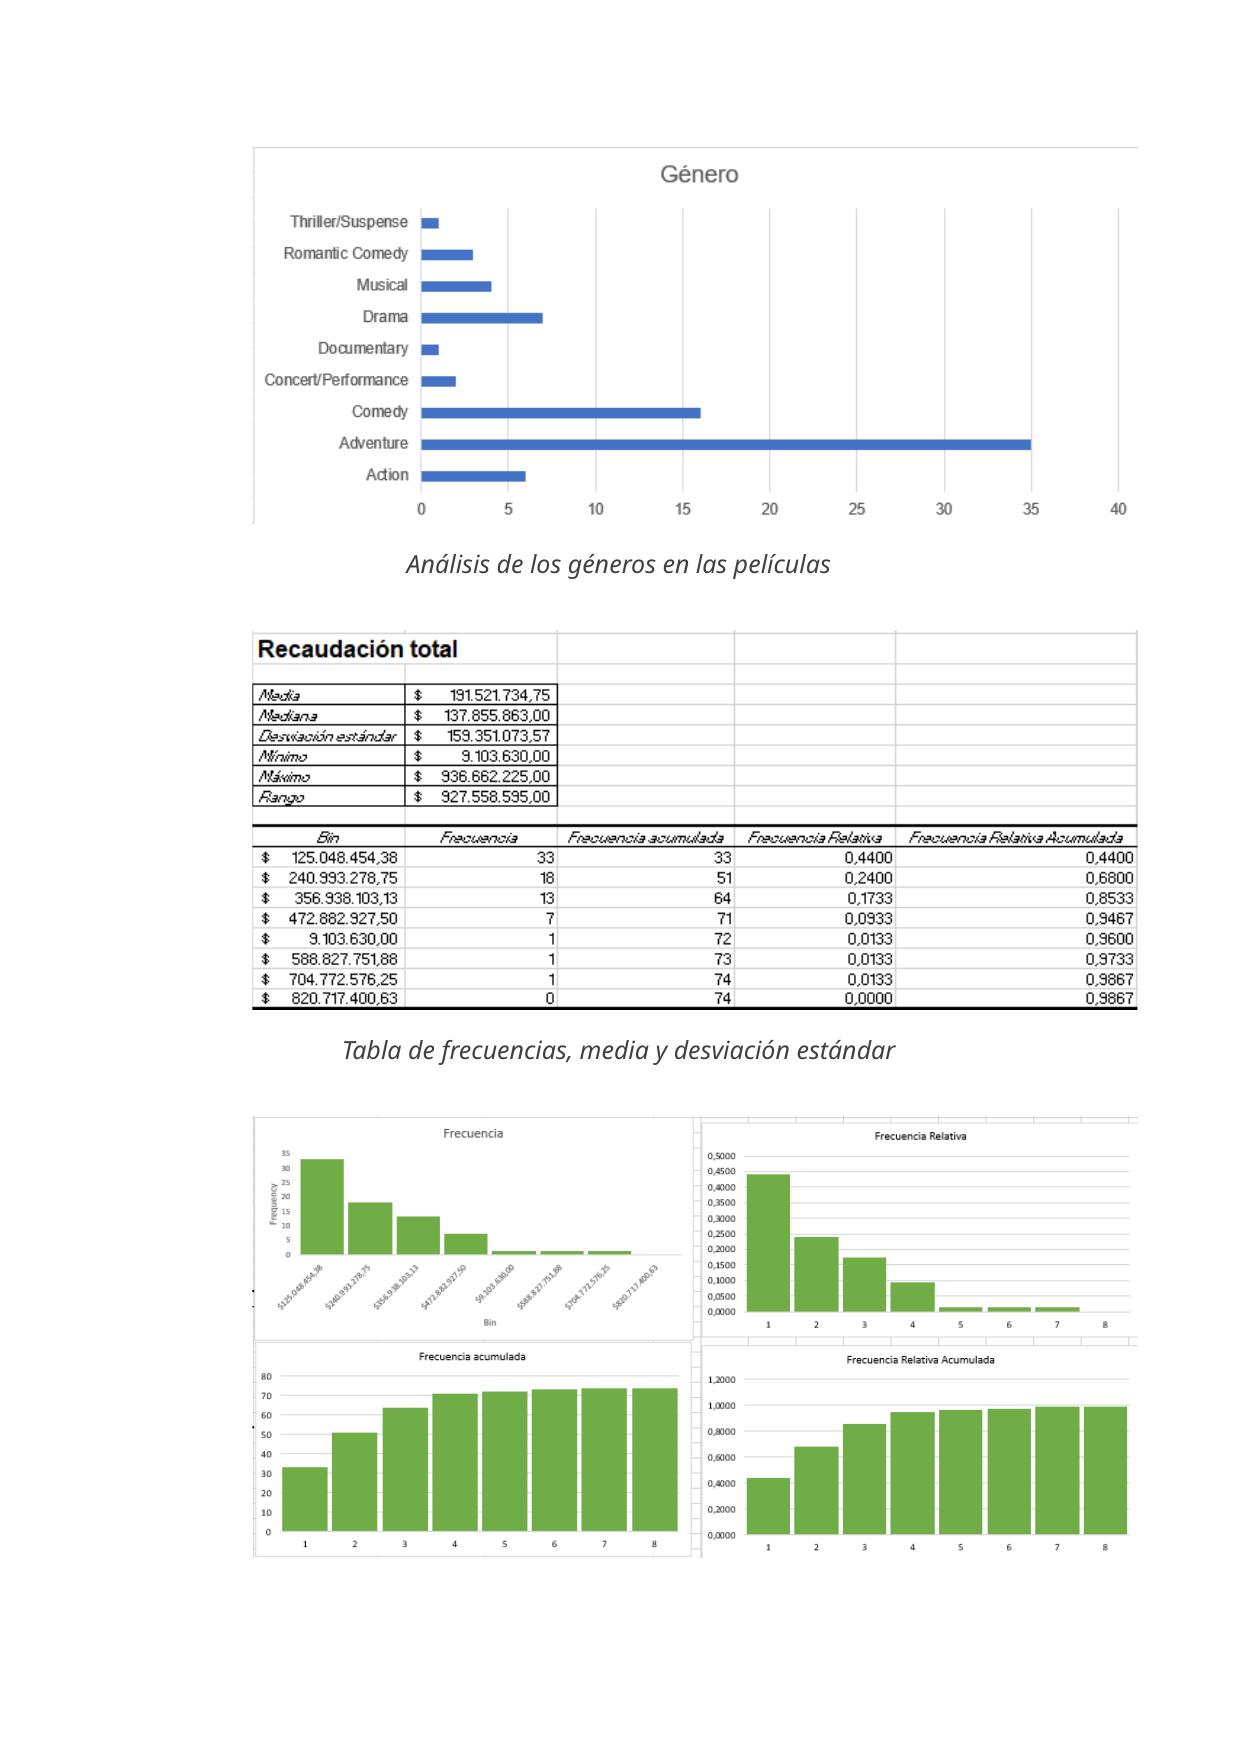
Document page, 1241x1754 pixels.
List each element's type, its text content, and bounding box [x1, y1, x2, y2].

text Análisis de los géneros en las películas [267, 546, 973, 581]
text Tabla de frecuencias, media y desviación estándar [267, 1033, 973, 1067]
picture [252, 630, 1138, 1010]
picture [252, 147, 1138, 524]
picture [252, 1116, 1138, 1558]
